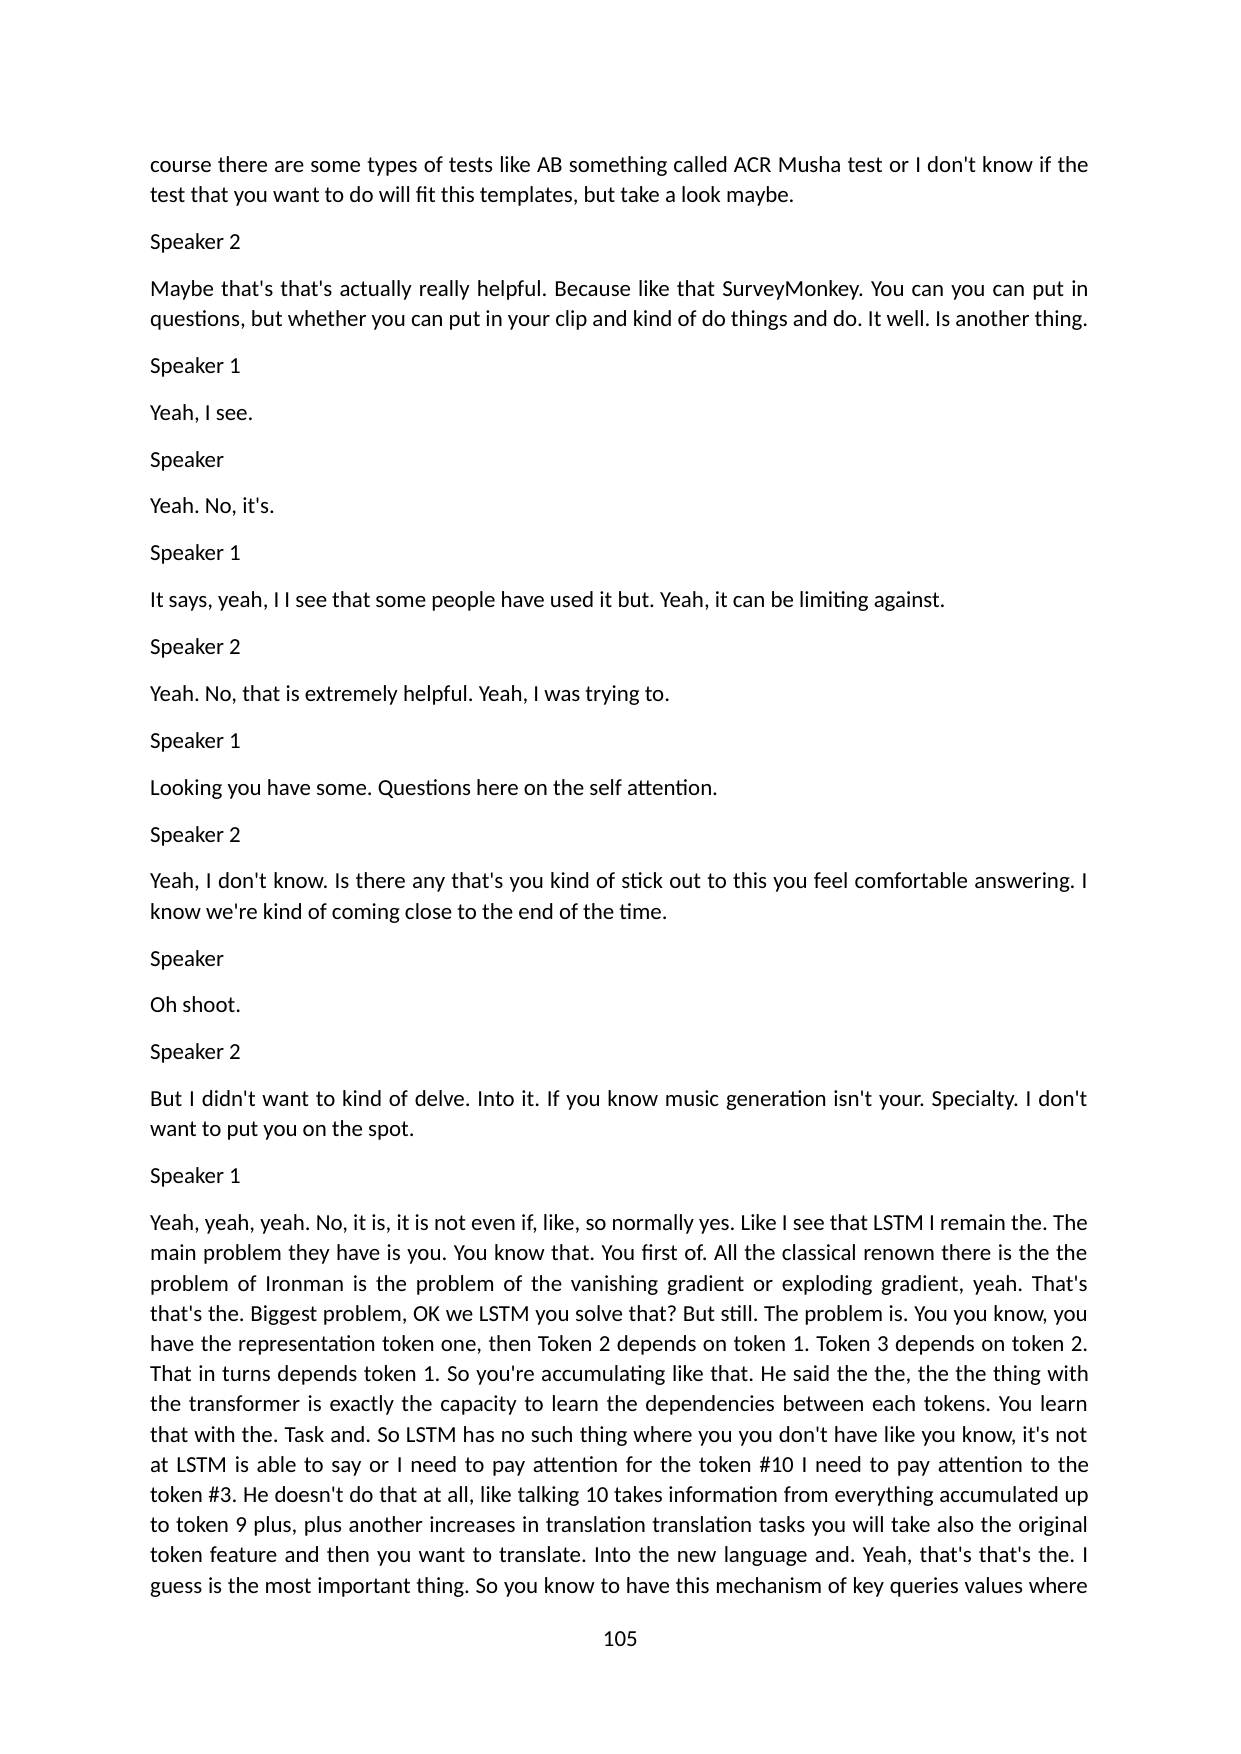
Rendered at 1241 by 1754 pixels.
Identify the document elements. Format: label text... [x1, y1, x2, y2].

text Speaker [150, 944, 1090, 972]
text But I didn't want to kind of delve. Into it. If you know music generation isn't your. Specialty. I don't want to put you on the spot. [150, 1084, 1090, 1143]
text Yeah. No, that is extremely helpful. Yeah, I was trying to. [150, 679, 1090, 707]
text Speaker 1 [150, 1161, 1090, 1189]
text Looking you have some. Questions here on the self attention. [150, 773, 1090, 801]
text Maybe that's that's actually really helpful. Because like that SurveyMonkey. You can you can put in questions, but whether you can put in your clip and kind of do things and do. It well. Is another thing. [150, 274, 1090, 332]
text It says, yeah, I I see that some people have used it but. Yeah, it can be limiting against. [150, 585, 1090, 613]
text Yeah, I don't know. Is there any that's you kind of stick out to this you feel comfortable answering. I know we're kind of coming close to the end of the time. [150, 867, 1090, 925]
text Speaker 2 [150, 227, 1090, 255]
text Speaker 2 [150, 1037, 1090, 1066]
text Yeah. No, it's. [150, 492, 1090, 520]
text Speaker 1 [150, 726, 1090, 754]
text Yeah, I see. [150, 398, 1090, 426]
text Speaker [150, 445, 1090, 473]
text Oh shoot. [150, 991, 1090, 1019]
text Speaker 2 [150, 632, 1090, 660]
text Speaker 2 [150, 820, 1090, 848]
text Speaker 1 [150, 538, 1090, 567]
text Speaker 1 [150, 351, 1090, 379]
